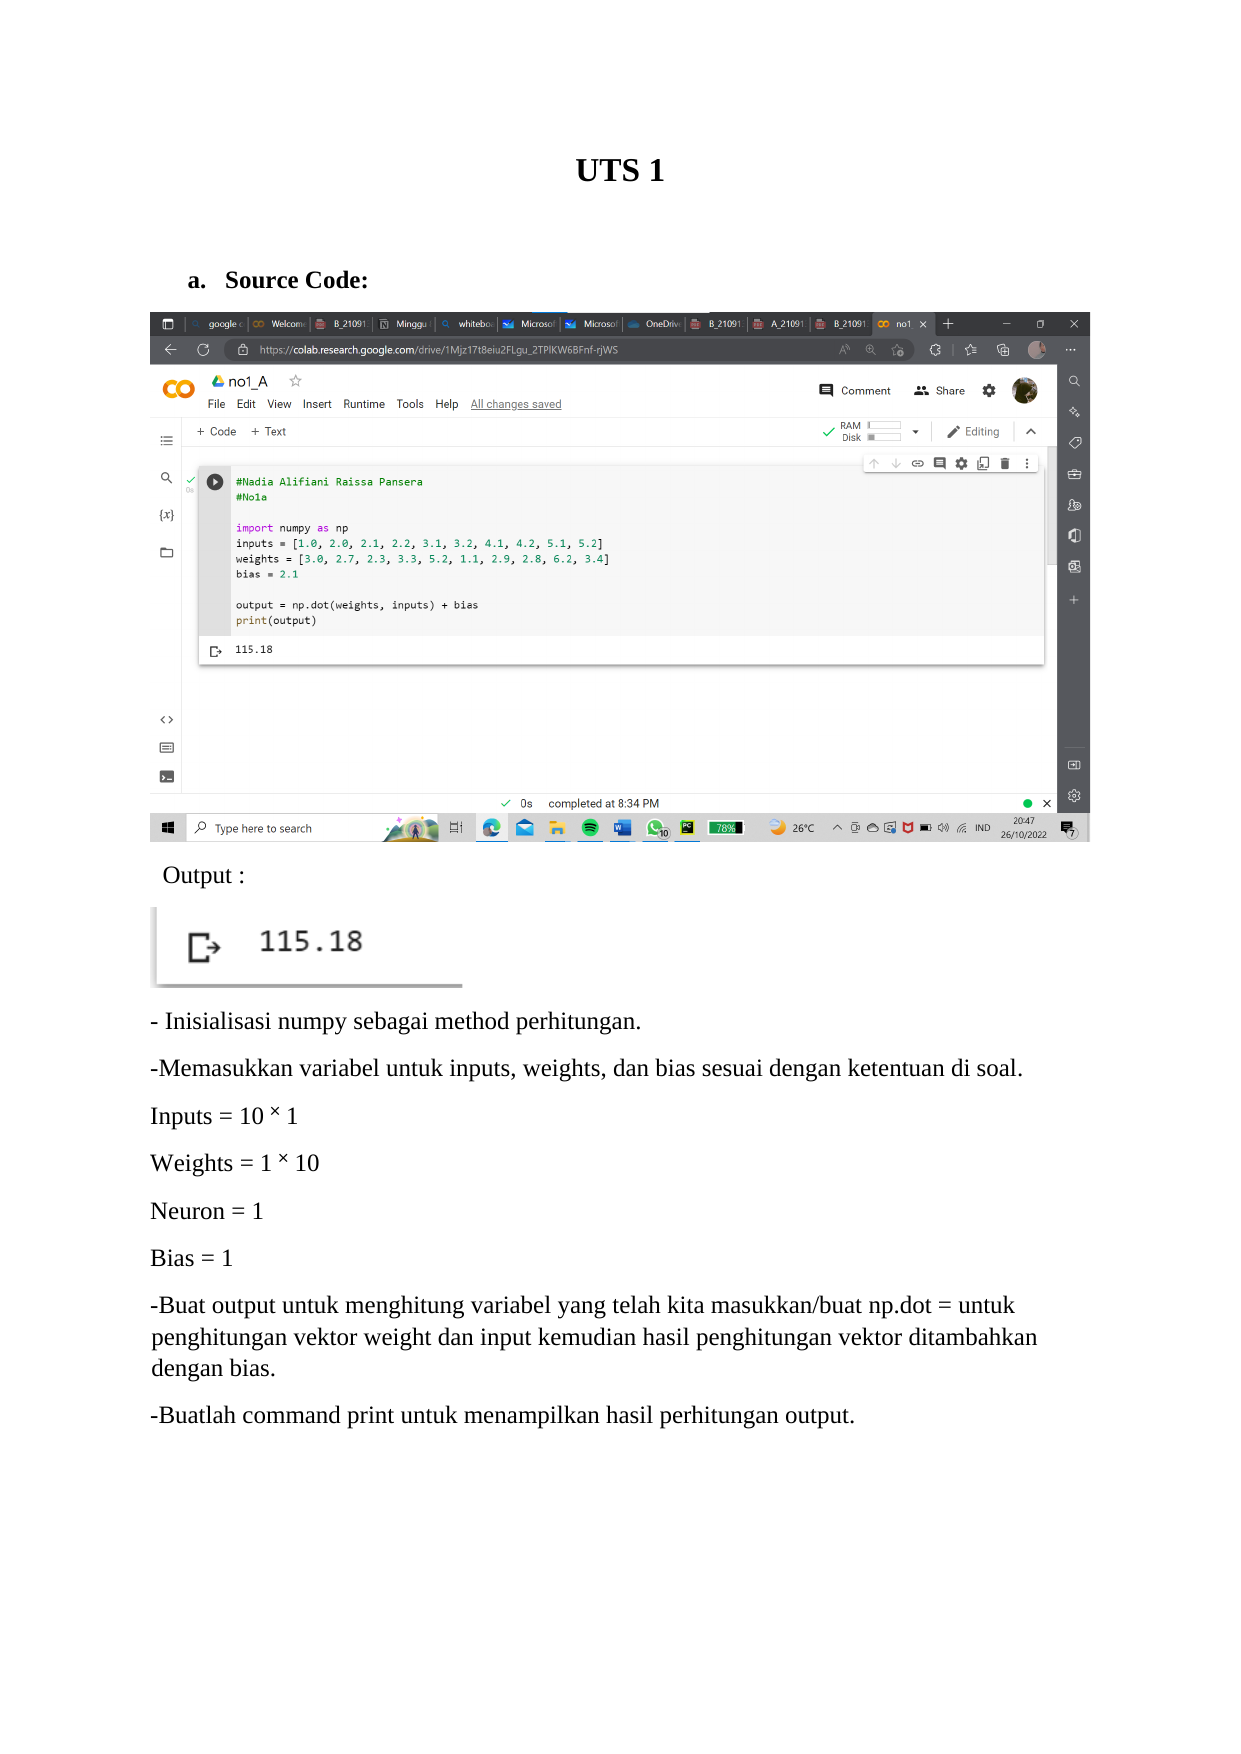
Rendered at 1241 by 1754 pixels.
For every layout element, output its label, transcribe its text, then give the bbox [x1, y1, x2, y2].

text Bias = 1 [150, 1243, 1083, 1272]
text Neuron = 1 [150, 1196, 1083, 1224]
text Weights = 1 ˟ 10 [150, 1148, 1083, 1177]
text -Memasukkan variabel untuk inputs, weights, dan bias sesuai dengan ketentuan di soal. [150, 1053, 1083, 1082]
text -Buat output untuk menghitung variabel yang telah kita masukkan/buat np.dot = untuk penghitungan vektor weight dan input kemudian hasil penghitungan vektor ditambahkan dengan bias. [150, 1291, 1083, 1381]
list Source Code: [187, 265, 1090, 294]
text -Buatlah command print untuk menampilkan hasil perhitungan output. [150, 1400, 1083, 1429]
text - Inisialisasi numpy sebagai method perhitungan. [150, 1006, 1083, 1035]
picture [150, 312, 1091, 842]
picture [150, 907, 463, 988]
text Inputs = 10 ˟ 1 [150, 1101, 1083, 1130]
text Output : [150, 860, 1083, 889]
text UTS 1 [150, 150, 1090, 188]
